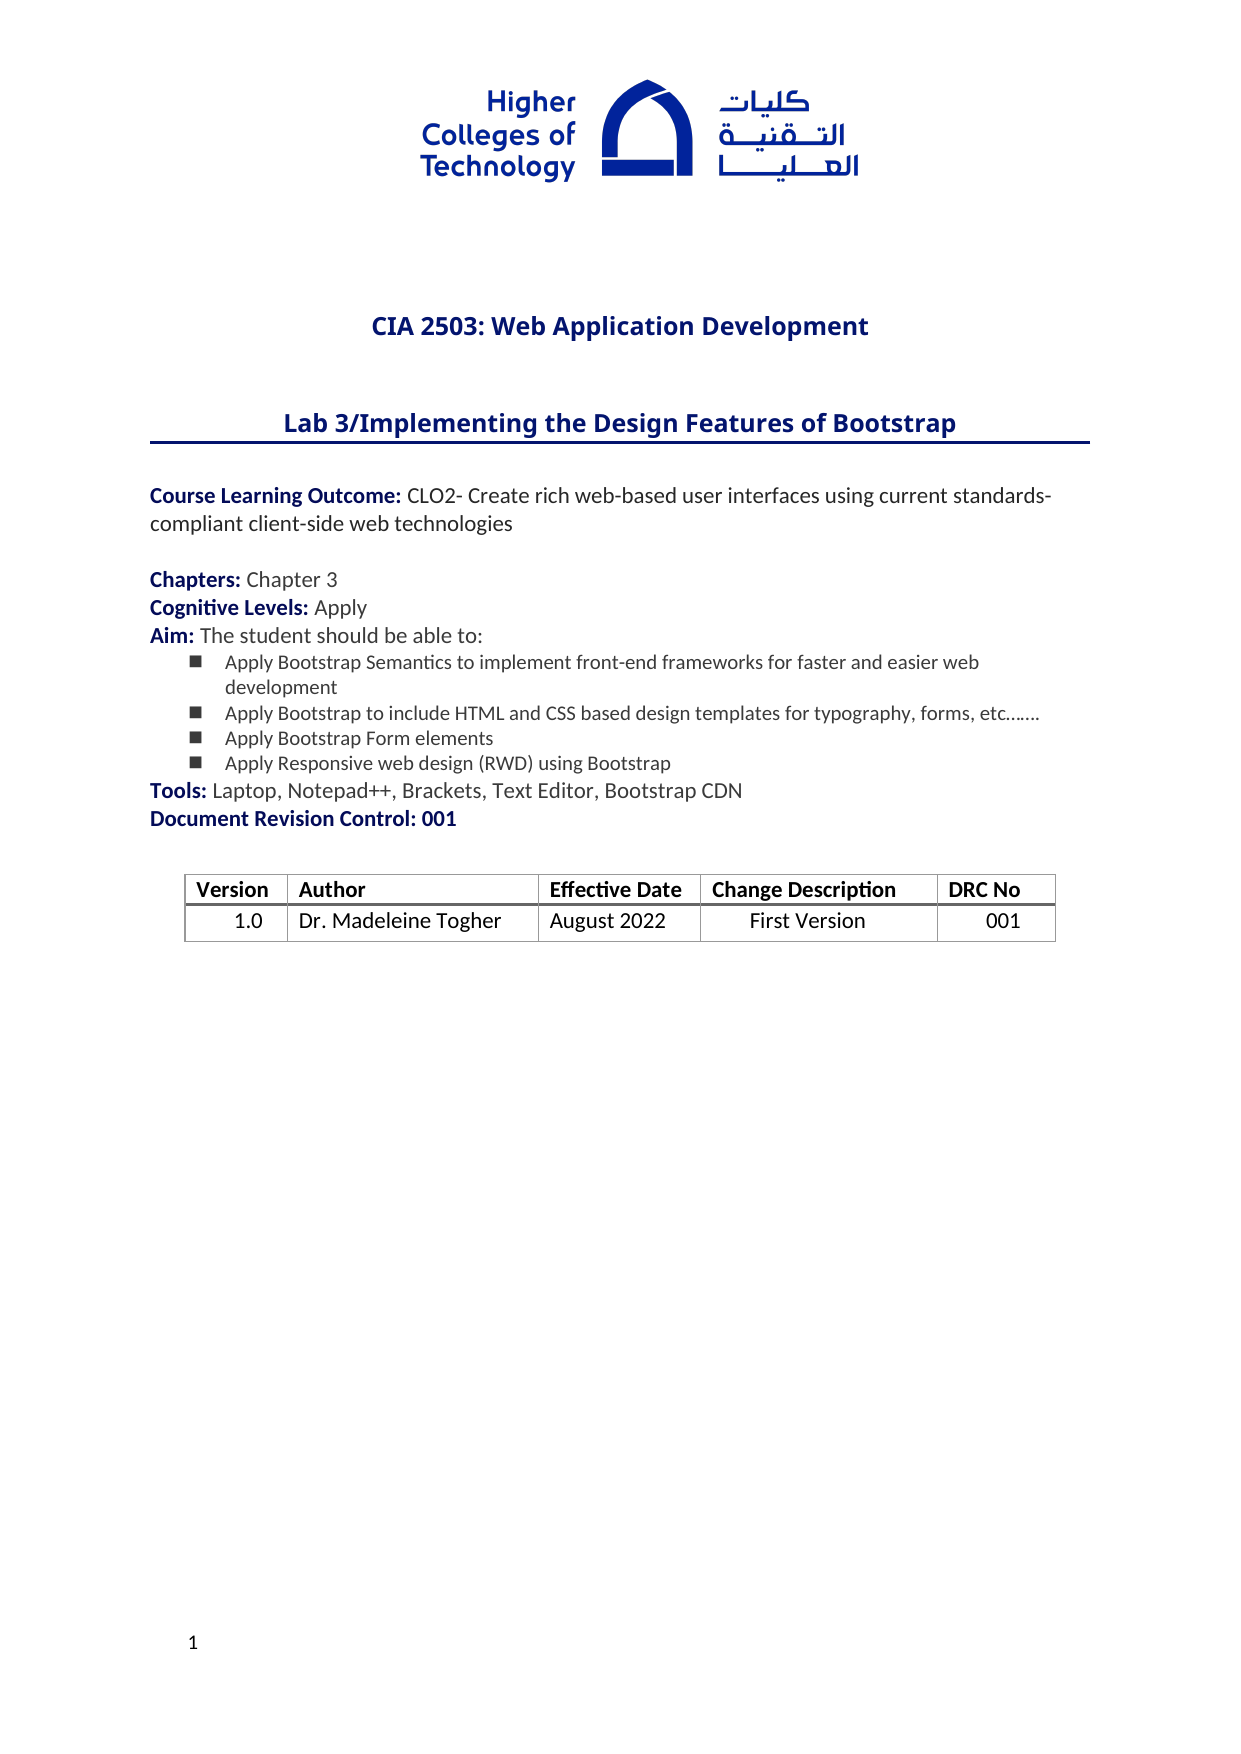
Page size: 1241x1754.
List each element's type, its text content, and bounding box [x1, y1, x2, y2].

table_header DRC No [938, 875, 1055, 903]
text Tools: Laptop, Notepad++, Brackets, Text Editor, Bootstrap CDN [150, 776, 1090, 804]
subtitle CIA 2503: Web Application Development [150, 309, 1090, 343]
table_cell Dr. Madeleine Togher [288, 906, 538, 941]
text Aim: The student should be able to: [150, 621, 1090, 649]
text Course Learning Outcome: CLO2- Create rich web-based user interfaces using current standards-compliant client-side web technologies [150, 481, 1090, 537]
table_cell 001 [938, 906, 1055, 941]
text Chapters: Chapter 3 [150, 565, 1090, 593]
table_cell First Version [701, 906, 937, 941]
table_header Version [186, 875, 287, 903]
list Apply Bootstrap Form elements [187, 725, 1090, 751]
subtitle Lab 3/Implementing the Design Features of Bootstrap [150, 405, 1090, 441]
list Apply Bootstrap Semantics to implement front-end frameworks for faster and easier web development [187, 649, 1090, 700]
table_cell 1.0 [186, 906, 287, 941]
picture [413, 73, 865, 191]
table_header Author [288, 875, 538, 903]
list Apply Responsive web design (RWD) using Bootstrap [187, 751, 1090, 776]
table_header Change Description [701, 875, 937, 903]
list Apply Bootstrap to include HTML and CSS based design templates for typography, forms, etc……. [187, 700, 1090, 725]
text Document Revision Control: 001 [150, 804, 1090, 832]
text Cognitive Levels: Apply [150, 593, 1090, 621]
table_cell August 2022 [539, 906, 700, 941]
table_header Effective Date [539, 875, 700, 903]
